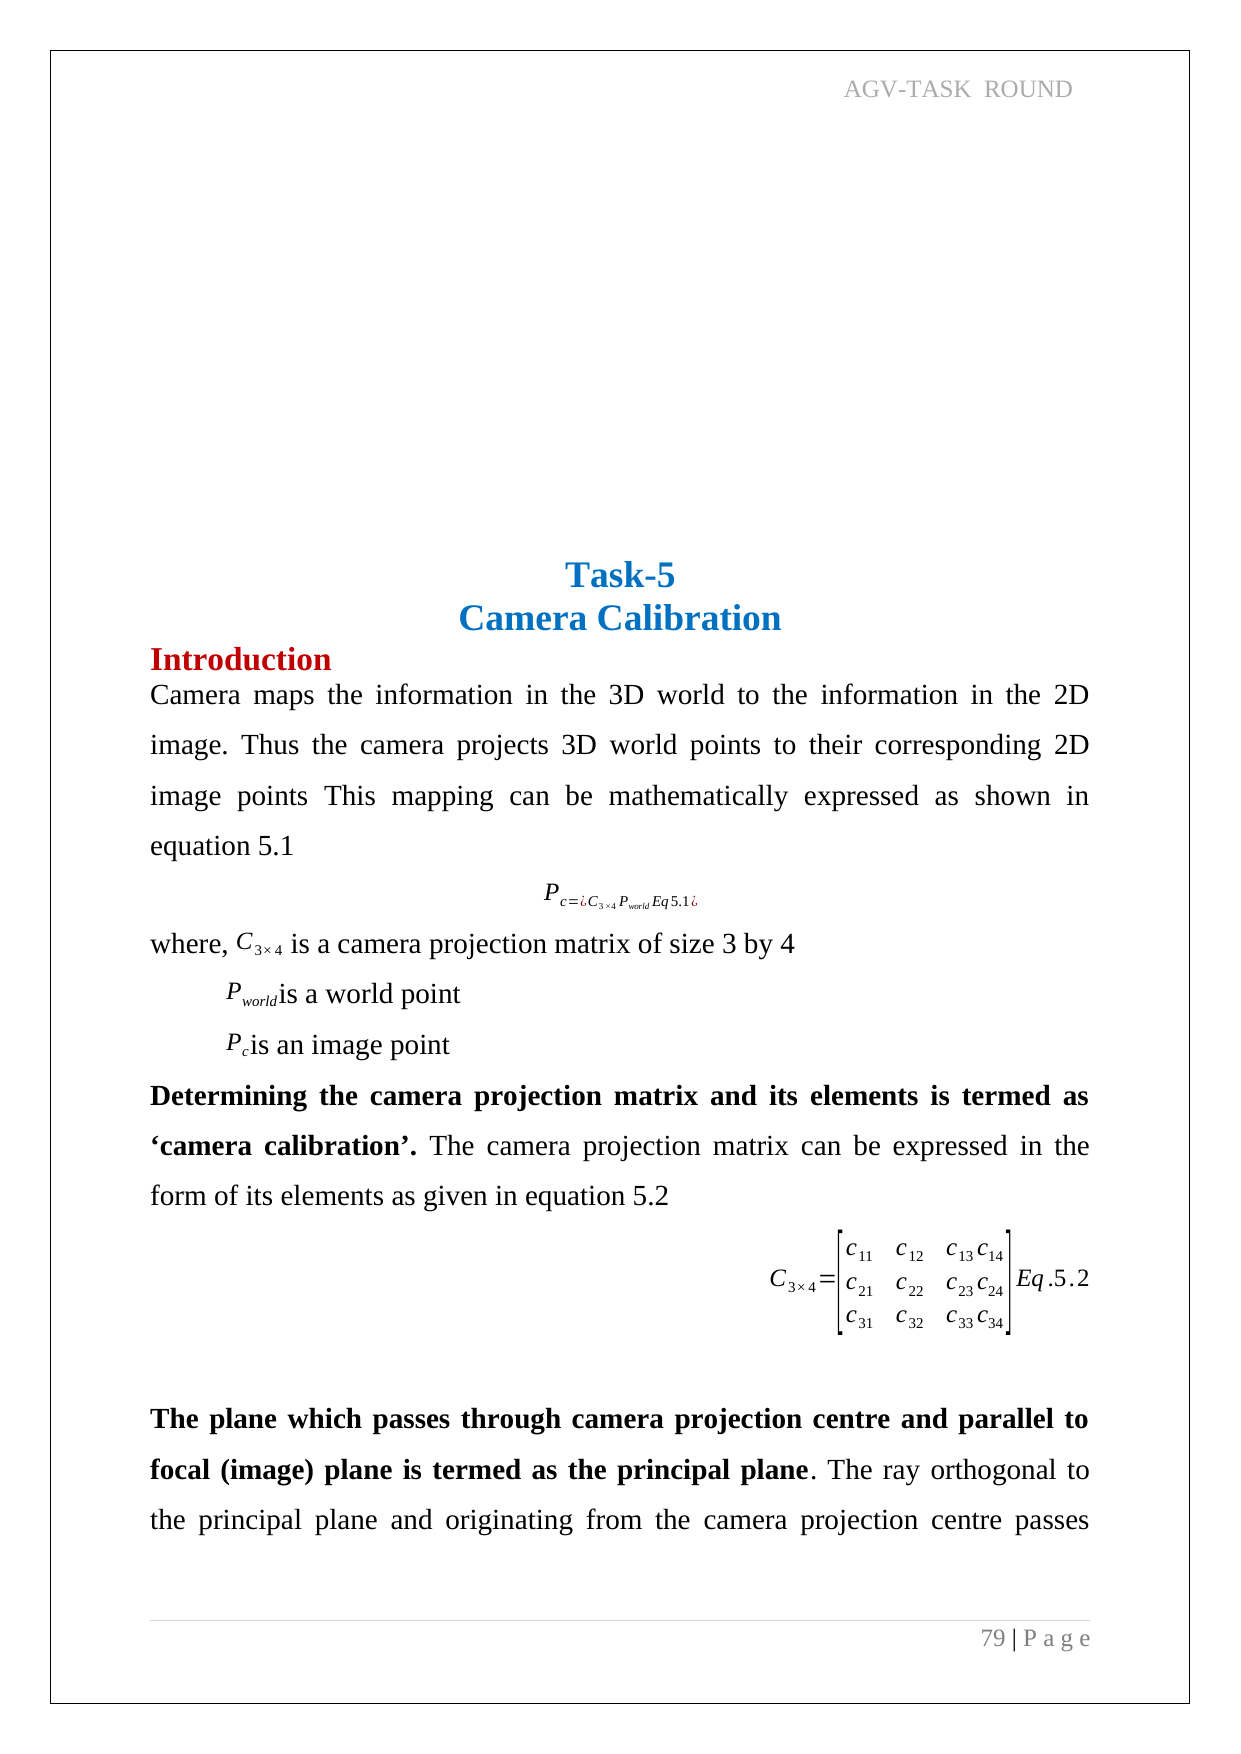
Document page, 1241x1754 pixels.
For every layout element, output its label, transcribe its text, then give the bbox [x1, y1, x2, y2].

text is an image point [150, 1027, 1090, 1061]
text Camera Calibration [150, 596, 1090, 639]
text Task-5 [150, 552, 1090, 596]
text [150, 1401, 1090, 1536]
text Introduction [150, 639, 1090, 677]
text Determining the camera projection matrix and its elements is termed as ‘camera calibration’. The camera projection matrix can be expressed in the form of its elements as given in equation 5.2 [150, 1078, 1090, 1212]
text is a world point [150, 977, 1090, 1011]
text where, is a camera projection matrix of size 3 by 4 [150, 926, 1090, 960]
text Camera maps the information in the 3D world to the information in the 2D image. Thus the camera projects 3D world points to their corresponding 2D image points This mapping can be mathematically expressed as shown in equation 5.1 [150, 677, 1090, 862]
